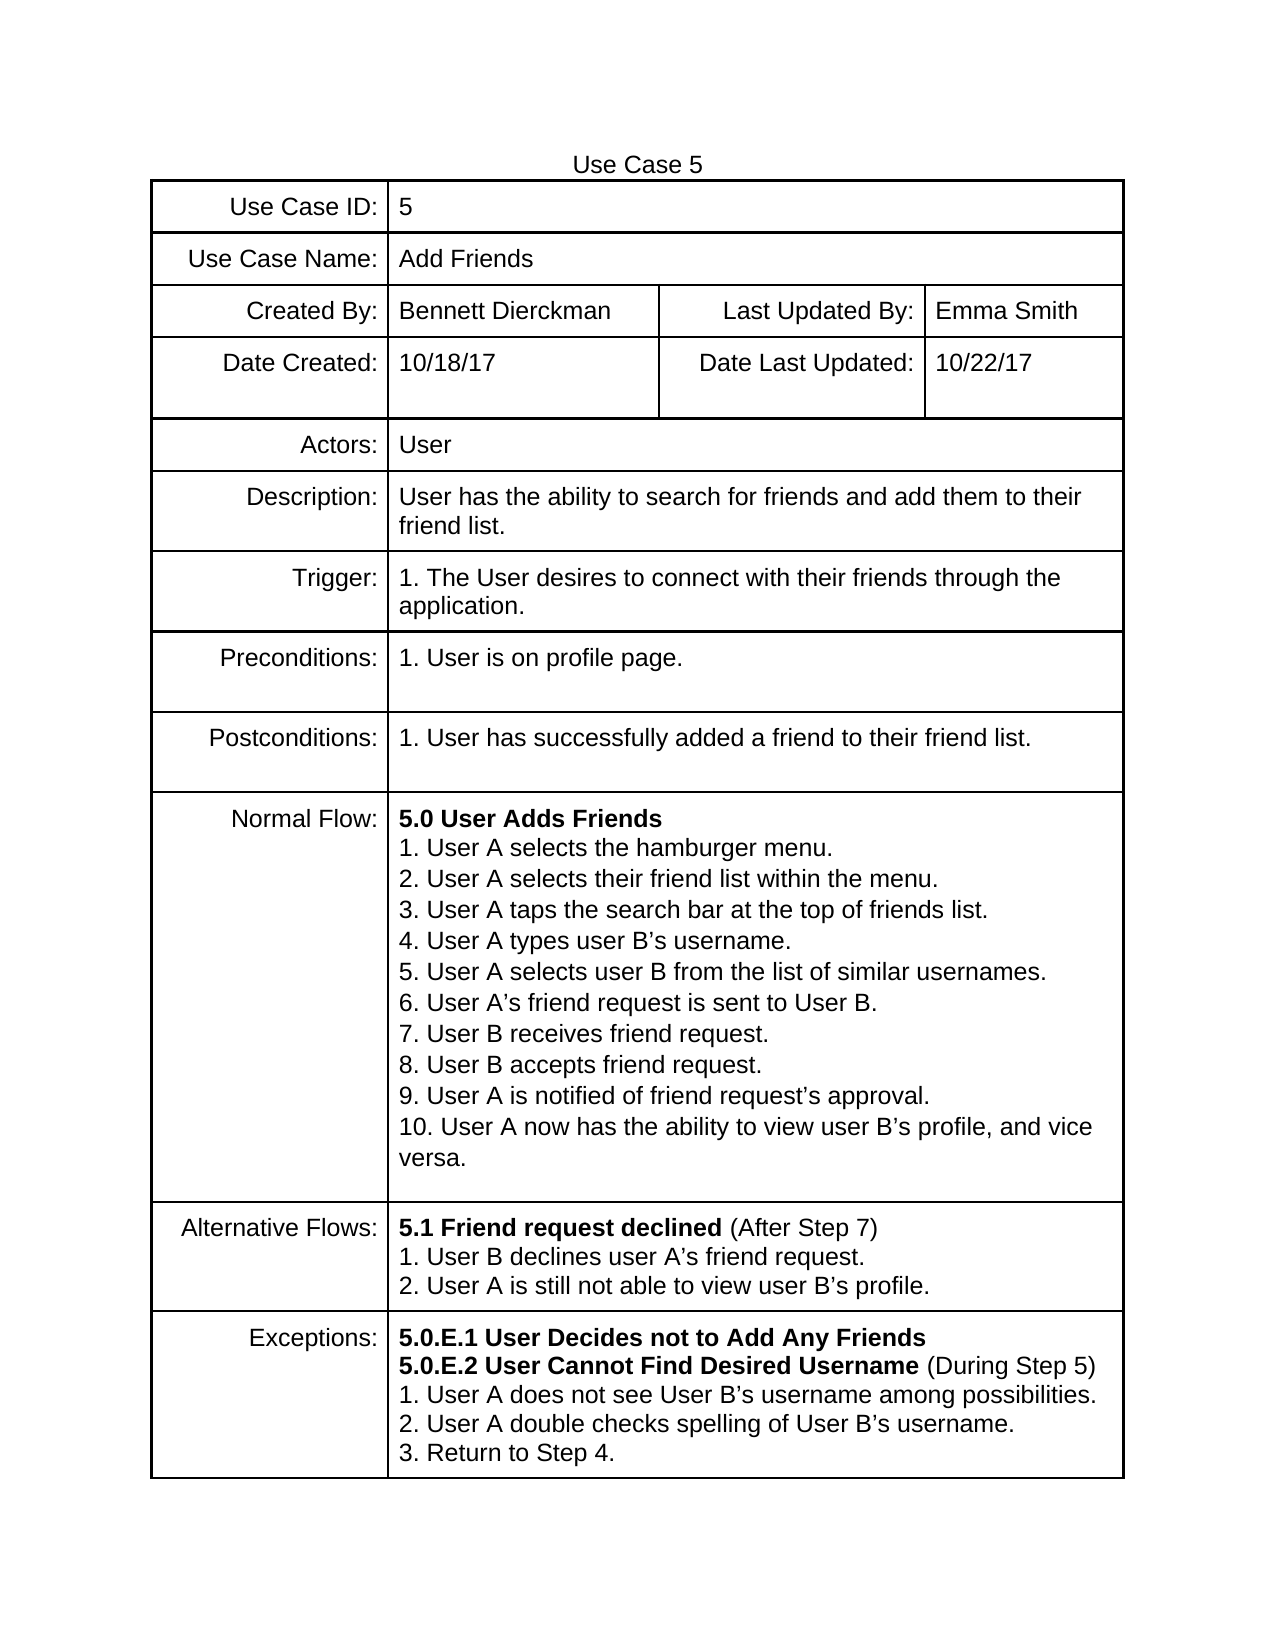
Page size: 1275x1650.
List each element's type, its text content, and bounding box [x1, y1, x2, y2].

table_header 5 [389, 182, 1122, 231]
table_cell 10/22/17 [926, 338, 1122, 417]
table_cell 5.0 User Adds Friends 1. User A selects the hamburger menu. 2. User A selects their friend list within the menu. 3. User A taps the search bar at the top of friends list. 4. User A types user B’s username. 5. User A selects user B from the list of similar usernames. 6. User A’s friend request is sent to User B. 7. User B receives friend request. 8. User B accepts friend request. 9. User A is notified of friend request’s approval. 10. User A now has the ability to view user B’s profile, and vice versa. [389, 793, 1122, 1201]
table_cell Emma Smith [926, 286, 1122, 336]
table_cell Trigger: [153, 552, 387, 630]
table_cell Last Updated By: [660, 286, 924, 336]
table_cell Date Last Updated: [660, 338, 924, 417]
table_cell Description: [153, 472, 387, 550]
table_header Use Case ID: [153, 182, 387, 231]
table_cell 1. User is on profile page. [389, 633, 1122, 711]
table_cell Postconditions: [153, 713, 387, 791]
table_cell 1. User has successfully added a friend to their friend list. [389, 713, 1122, 791]
table_cell 1. The User desires to connect with their friends through the application. [389, 552, 1122, 630]
table_cell 10/18/17 [389, 338, 658, 417]
table_cell Alternative Flows: [153, 1203, 387, 1310]
table_cell 5.0.E.1 User Decides not to Add Any Friends 5.0.E.2 User Cannot Find Desired Username (During Step 5) 1. User A does not see User B’s username among possibilities. 2. User A double checks spelling of User B’s username. 3. Return to Step 4. [389, 1312, 1122, 1477]
table_cell Bennett Dierckman [389, 286, 658, 336]
table_cell Exceptions: [153, 1312, 387, 1477]
table_cell Use Case Name: [153, 234, 387, 283]
text Use Case 5 [150, 150, 1125, 179]
table_cell 5.1 Friend request declined (After Step 7) 1. User B declines user A’s friend request. 2. User A is still not able to view user B’s profile. [389, 1203, 1122, 1310]
table_cell Add Friends [389, 234, 1122, 283]
table_cell Created By: [153, 286, 387, 336]
table_cell Normal Flow: [153, 793, 387, 1201]
table_cell User [389, 420, 1122, 469]
table_cell Preconditions: [153, 633, 387, 711]
table_cell User has the ability to search for friends and add them to their friend list. [389, 472, 1122, 550]
table_cell Date Created: [153, 338, 387, 417]
table_cell Actors: [153, 420, 387, 469]
